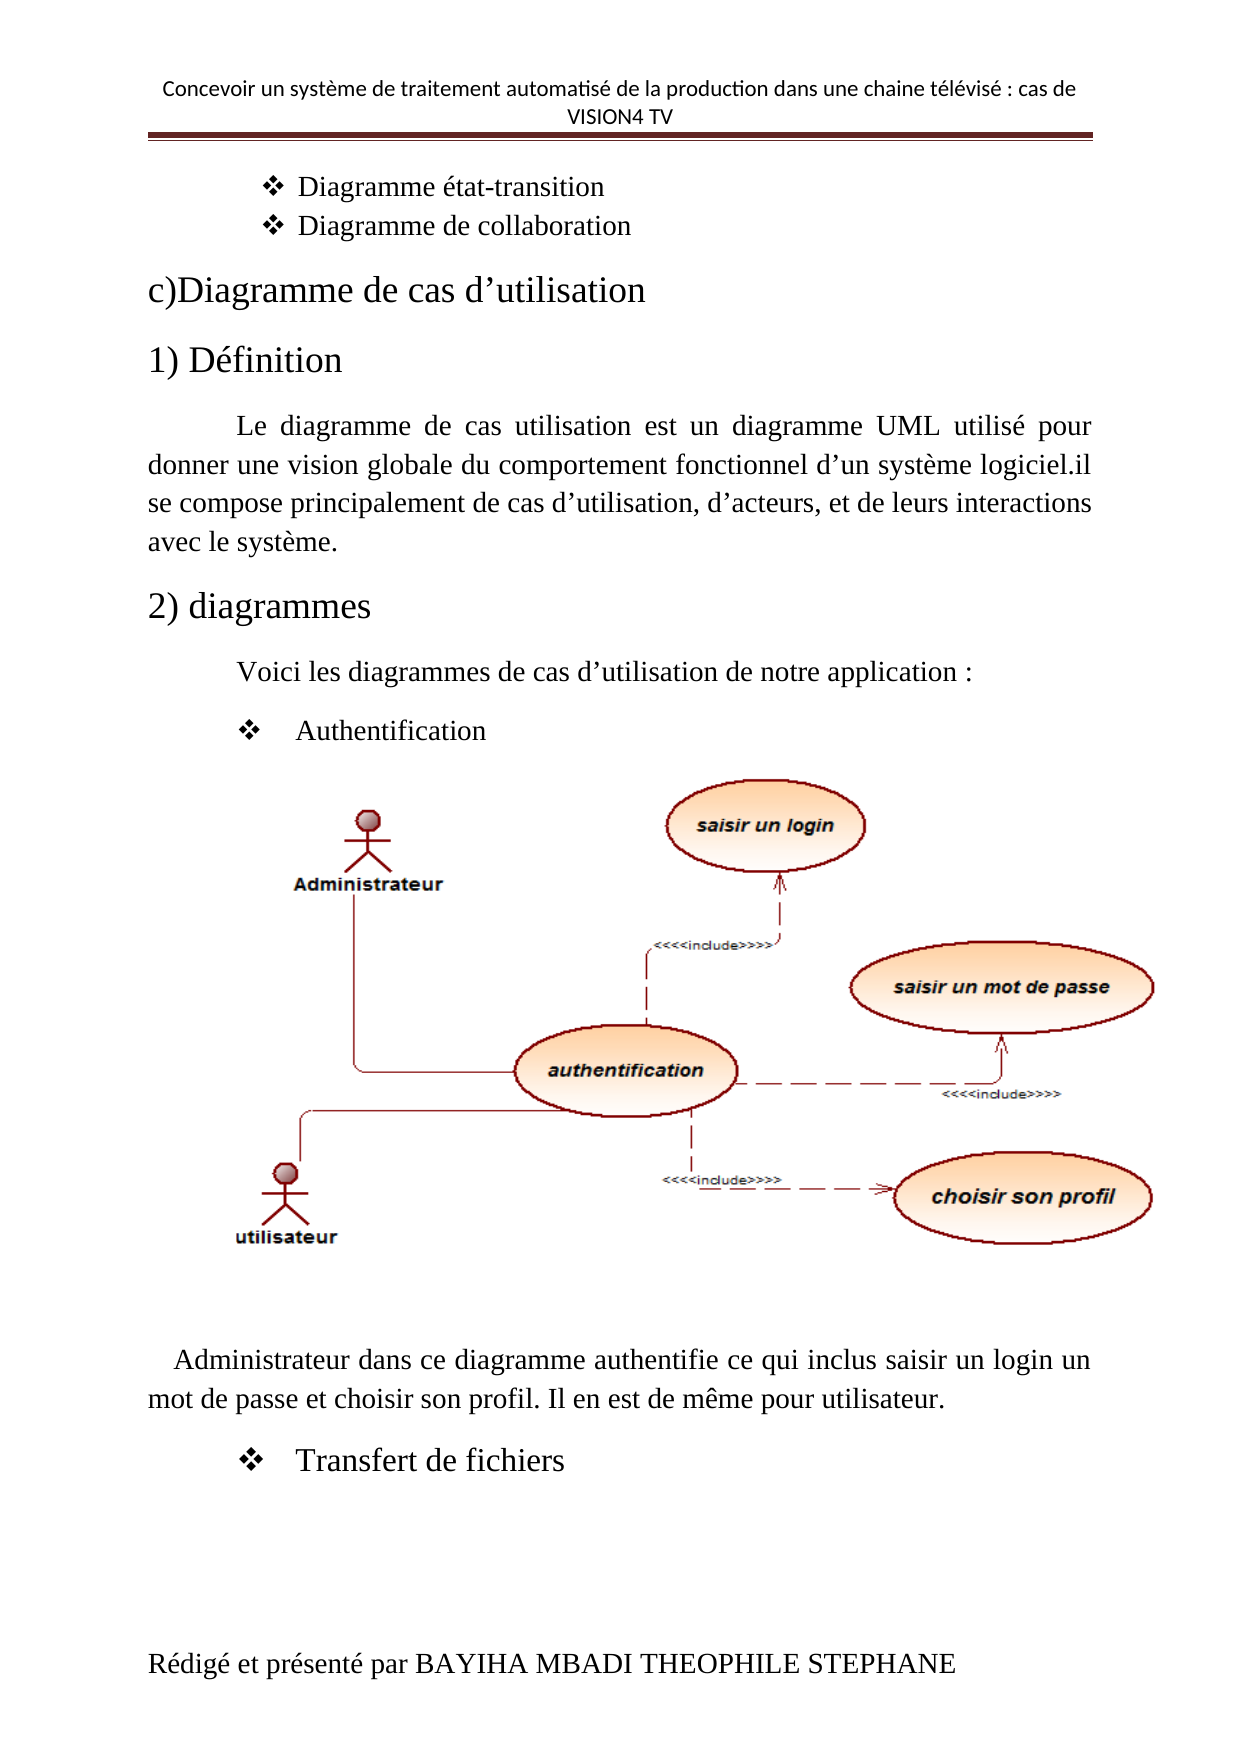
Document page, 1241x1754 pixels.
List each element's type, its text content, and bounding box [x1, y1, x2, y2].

list Diagramme de collaboration [260, 208, 1093, 242]
list Diagramme état-transition [260, 169, 1093, 203]
text 2) diagrammes [148, 583, 1093, 626]
picture [236, 751, 1182, 1318]
list Authentification [148, 713, 1093, 747]
text Administrateur dans ce diagramme authentifie ce qui inclus saisir un login un mot de passe et choisir son profil. Il en est de même pour utilisateur. [148, 1342, 1093, 1414]
list Transfert de fichiers [148, 1440, 1093, 1478]
text Voici les diagrammes de cas d’utilisation de notre application : [148, 654, 1093, 687]
text Le diagramme de cas utilisation est un diagramme UML utilisé pour donner une vision globale du comportement fonctionnel d’un système logiciel.il se compose principalement de cas d’utilisation, d’acteurs, et de leurs interactions avec le système. [148, 408, 1093, 557]
text c)Diagramme de cas d’utilisation [148, 267, 1093, 311]
text 1) Définition [148, 338, 1093, 381]
